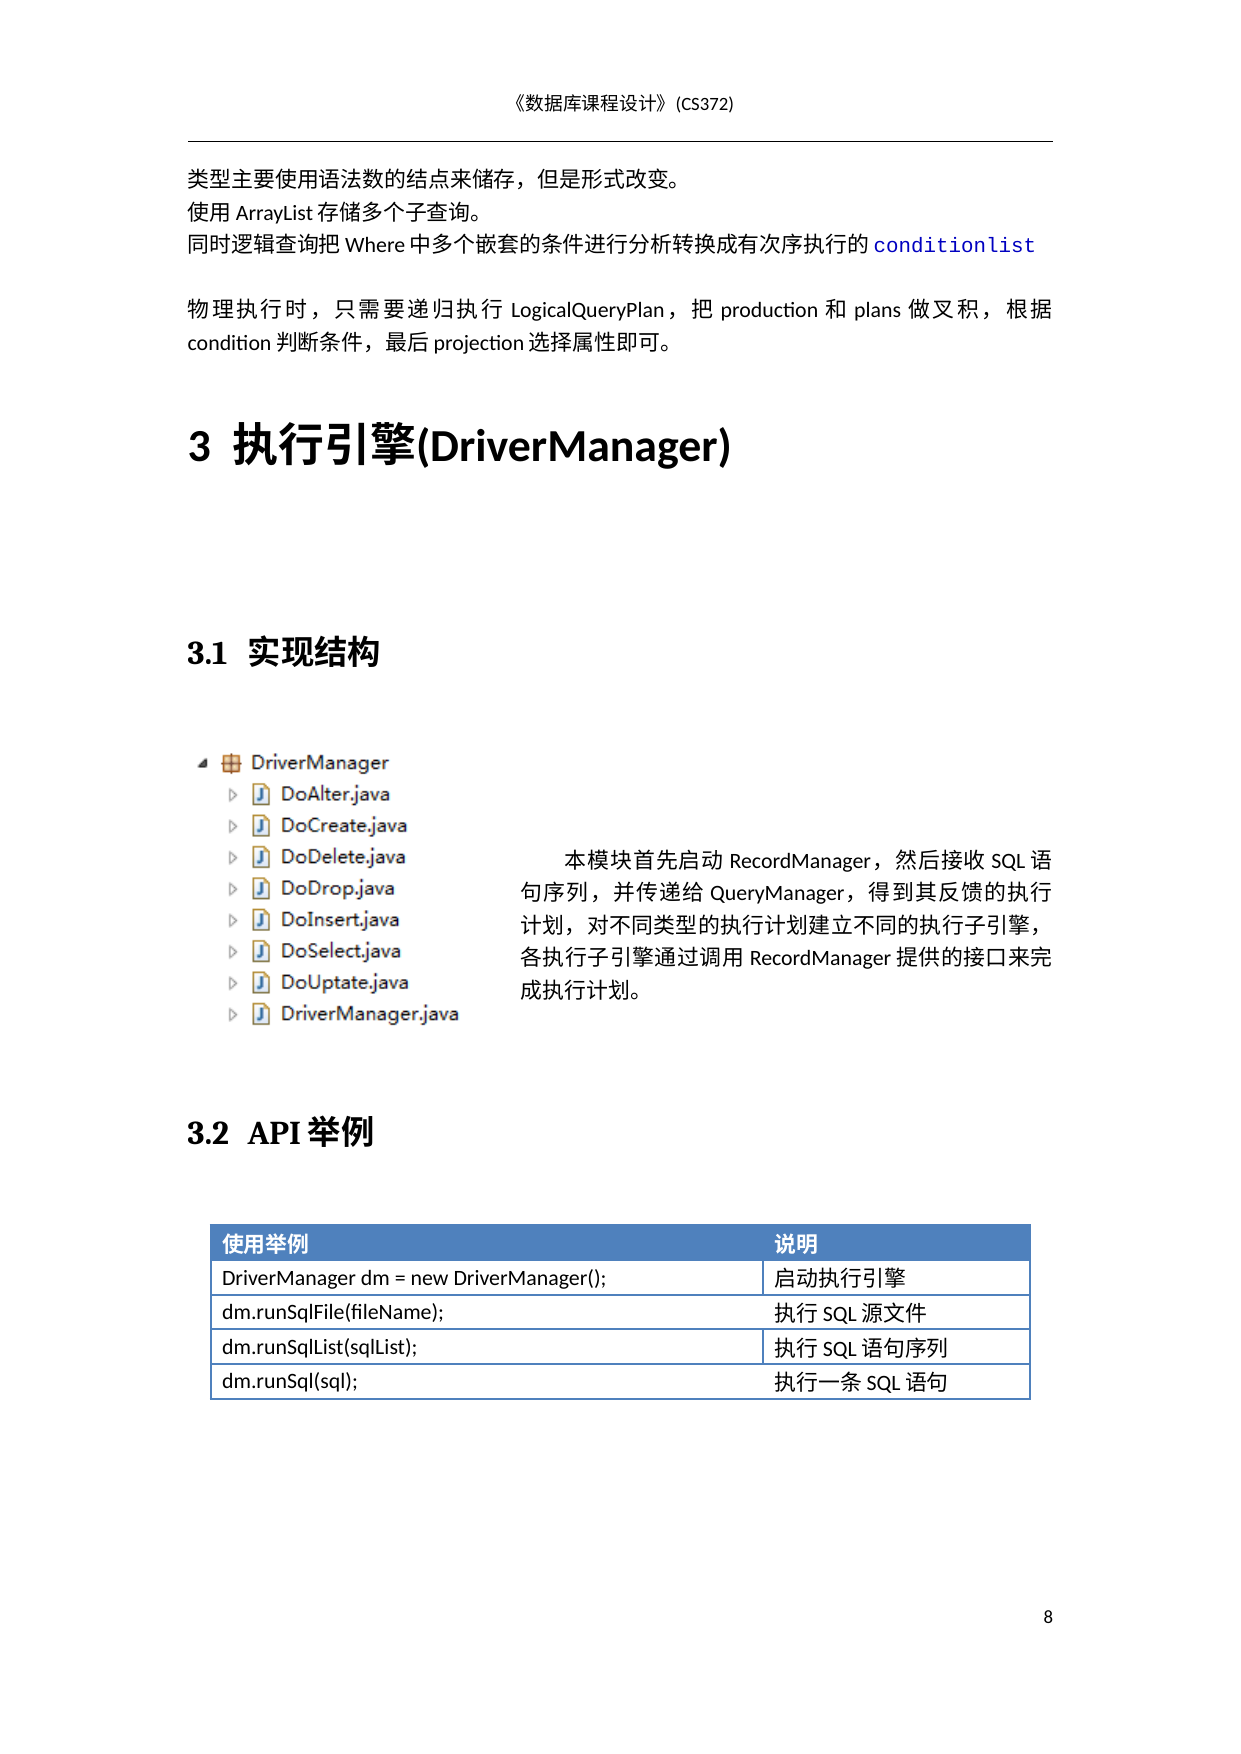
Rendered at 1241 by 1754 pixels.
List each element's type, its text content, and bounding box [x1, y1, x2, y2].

table_cell 执行SQL语句序列 [764, 1330, 1029, 1363]
table_cell dm.runSqlList(sqlList); [212, 1330, 762, 1363]
table_cell 执行一条SQL语句 [763, 1365, 1029, 1398]
table_header 使用举例 [212, 1226, 763, 1259]
text 类型主要使用语法数的结点来储存，但是形式改变。 [187, 162, 1053, 194]
text 本模块首先启动RecordManager，然后接收SQL语句序列，并传递给QueryManager，得到其反馈的执行计划，对不同类型的执行计划建立不同的执行子引擎，各执行子引擎通过调用RecordManager提供的接口来完成执行计划。 [502, 842, 1053, 1005]
subtitle 实现结构 [187, 618, 1053, 683]
text 同时逻辑查询把Where中多个嵌套的条件进行分析转换成有次序执行的conditionlist [187, 227, 1053, 259]
text 使用ArrayList存储多个子查询。 [187, 194, 1053, 227]
subtitle 执行引擎(DriverManager) [187, 392, 1053, 490]
table_cell 启动执行引擎 [764, 1261, 1029, 1293]
table_cell dm.runSql(sql); [212, 1365, 763, 1398]
table_cell 执行SQL源文件 [763, 1296, 1029, 1328]
table_header 说明 [763, 1226, 1029, 1259]
picture [187, 749, 502, 1033]
table_cell DriverManager dm = new DriverManager(); [212, 1261, 762, 1293]
text 物理执行时，只需要递归执行LogicalQueryPlan，把production和plans做叉积，根据condition判断条件，最后projection选择属性即可。 [187, 292, 1053, 357]
table_cell dm.runSqlFile(fileName); [212, 1296, 763, 1328]
subtitle API举例 [187, 1097, 1053, 1162]
